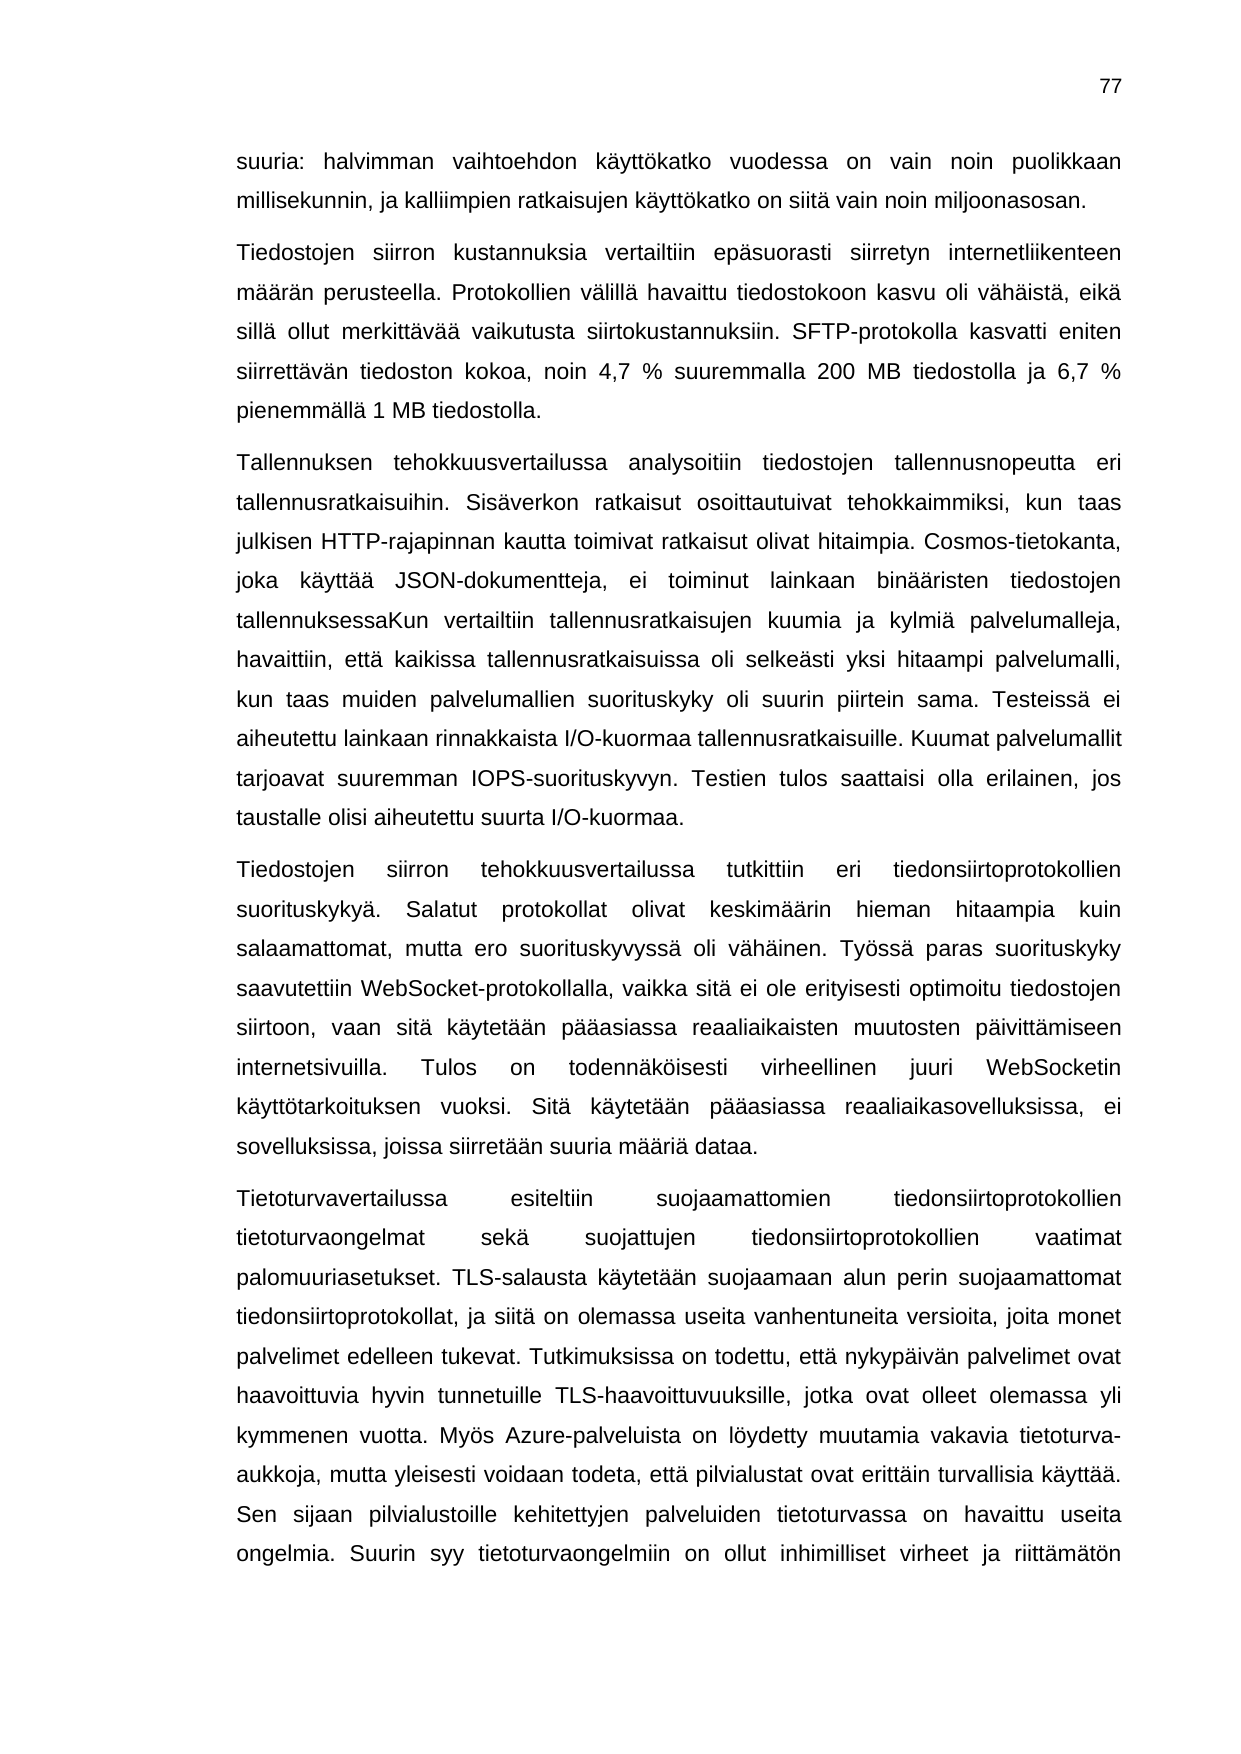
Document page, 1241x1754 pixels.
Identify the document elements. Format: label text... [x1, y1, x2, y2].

text Tiedostojen siirron tehokkuusvertailussa tutkittiin eri tiedonsiirtoprotokollien suorituskykyä. Salatut protokollat olivat keskimäärin hieman hitaampia kuin salaamattomat, mutta ero suorituskyvyssä oli vähäinen. Työssä paras suorituskyky saavutettiin WebSocket-protokollalla, vaikka sitä ei ole erityisesti optimoitu tiedostojen siirtoon, vaan sitä käytetään pääasiassa reaaliaikaisten muutosten päivittämiseen internetsivuilla. Tulos on todennäköisesti virheellinen juuri WebSocketin käyttötarkoituksen vuoksi. Sitä käytetään pääasiassa reaaliaikasovelluksissa, ei sovelluksissa, joissa siirretään suuria määriä dataa. [236, 856, 1122, 1159]
text Tallennuksen tehokkuusvertailussa analysoitiin tiedostojen tallennusnopeutta eri tallennusratkaisuihin. Sisäverkon ratkaisut osoittautuivat tehokkaimmiksi, kun taas julkisen HTTP-rajapinnan kautta toimivat ratkaisut olivat hitaimpia. Cosmos-tietokanta, joka käyttää JSON-dokumentteja, ei toiminut lainkaan binääristen tiedostojen tallennuksessaKun vertailtiin tallennusratkaisujen kuumia ja kylmiä palvelumalleja, havaittiin, että kaikissa tallennusratkaisuissa oli selkeästi yksi hitaampi palvelumalli, kun taas muiden palvelumallien suorituskyky oli suurin piirtein sama. Testeissä ei aiheutettu lainkaan rinnakkaista I/O-kuormaa tallennusratkaisuille. Kuumat palvelumallit tarjoavat suuremman IOPS-suorituskyvyn. Testien tulos saattaisi olla erilainen, jos taustalle olisi aiheutettu suurta I/O-kuormaa. [236, 449, 1122, 831]
text Tiedostojen siirron kustannuksia vertailtiin epäsuorasti siirretyn internetliikenteen määrän perusteella. Protokollien välillä havaittu tiedostokoon kasvu oli vähäistä, eikä sillä ollut merkittävää vaikutusta siirtokustannuksiin. SFTP-protokolla kasvatti eniten siirrettävän tiedoston kokoa, noin 4,7 % suuremmalla 200 MB tiedostolla ja 6,7 % pienemmällä 1 MB tiedostolla. [236, 239, 1122, 423]
